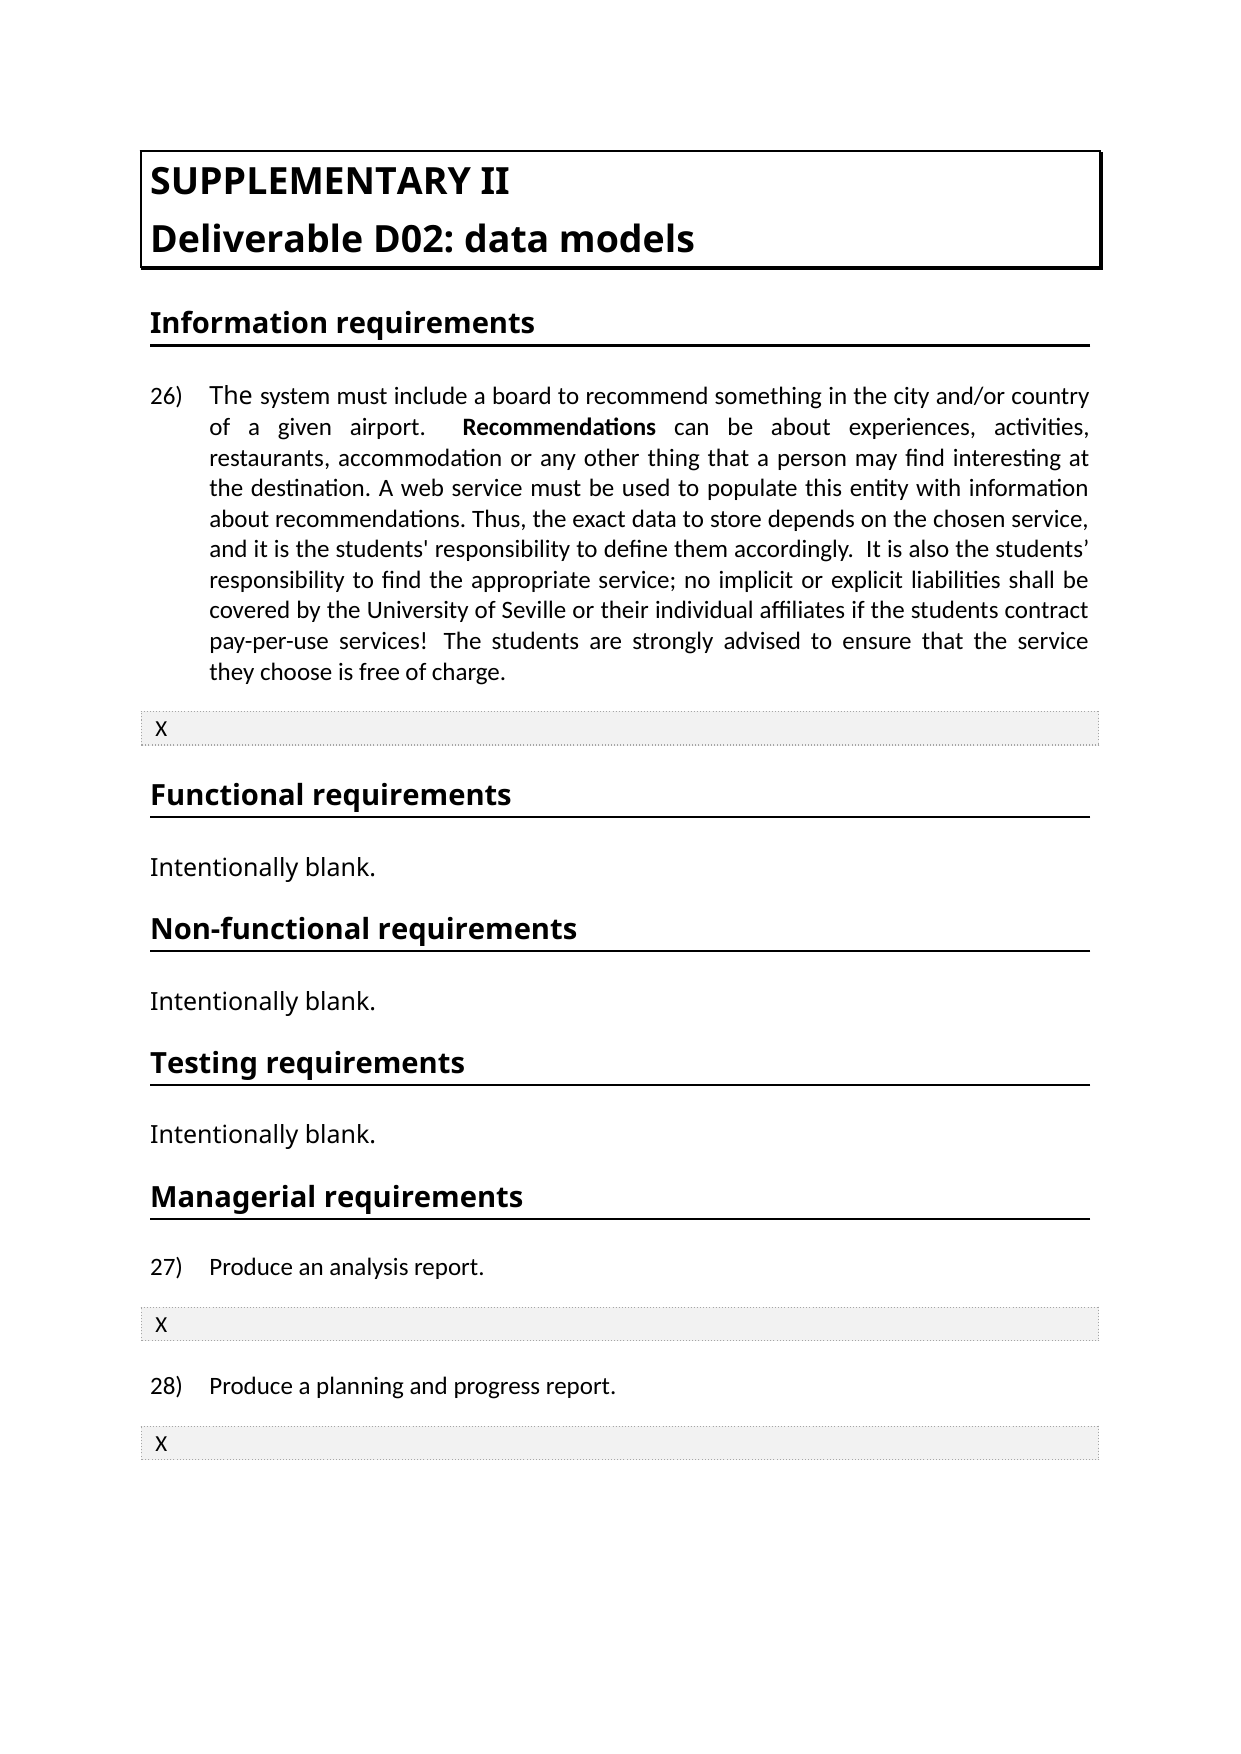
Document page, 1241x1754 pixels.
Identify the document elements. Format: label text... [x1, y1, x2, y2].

text Produce an analysis report. [150, 1251, 1090, 1282]
subtitle SUPPLEMENTARY II Deliverable D02: data models [142, 152, 1099, 266]
text Intentionally blank. [150, 1117, 1090, 1151]
subtitle Functional requirements [150, 775, 1090, 816]
subtitle Testing requirements [150, 1042, 1090, 1084]
subtitle Information requirements [150, 303, 1090, 344]
subtitle Managerial requirements [150, 1176, 1090, 1218]
text Intentionally blank. [150, 983, 1090, 1017]
text The system must include a board to recommend something in the city and/or country of a given airport. Recommendations can be about experiences, activities, restaurants, accommodation or any other thing that a person may find interesting at the destination. A web service must be used to populate this entity with information about recommendations. Thus, the exact data to store depends on the chosen service, and it is the students' responsibility to define them accordingly. It is also the students’ responsibility to find the appropriate service; no implicit or explicit liabilities shall be covered by the University of Seville or their individual affiliates if the students contract pay-per-use services! The students are strongly advised to ensure that the service they choose is free of charge. [150, 377, 1090, 686]
subtitle Non-functional requirements [150, 908, 1090, 950]
text Produce a planning and progress report. [150, 1370, 1090, 1401]
text Intentionally blank. [150, 849, 1090, 883]
